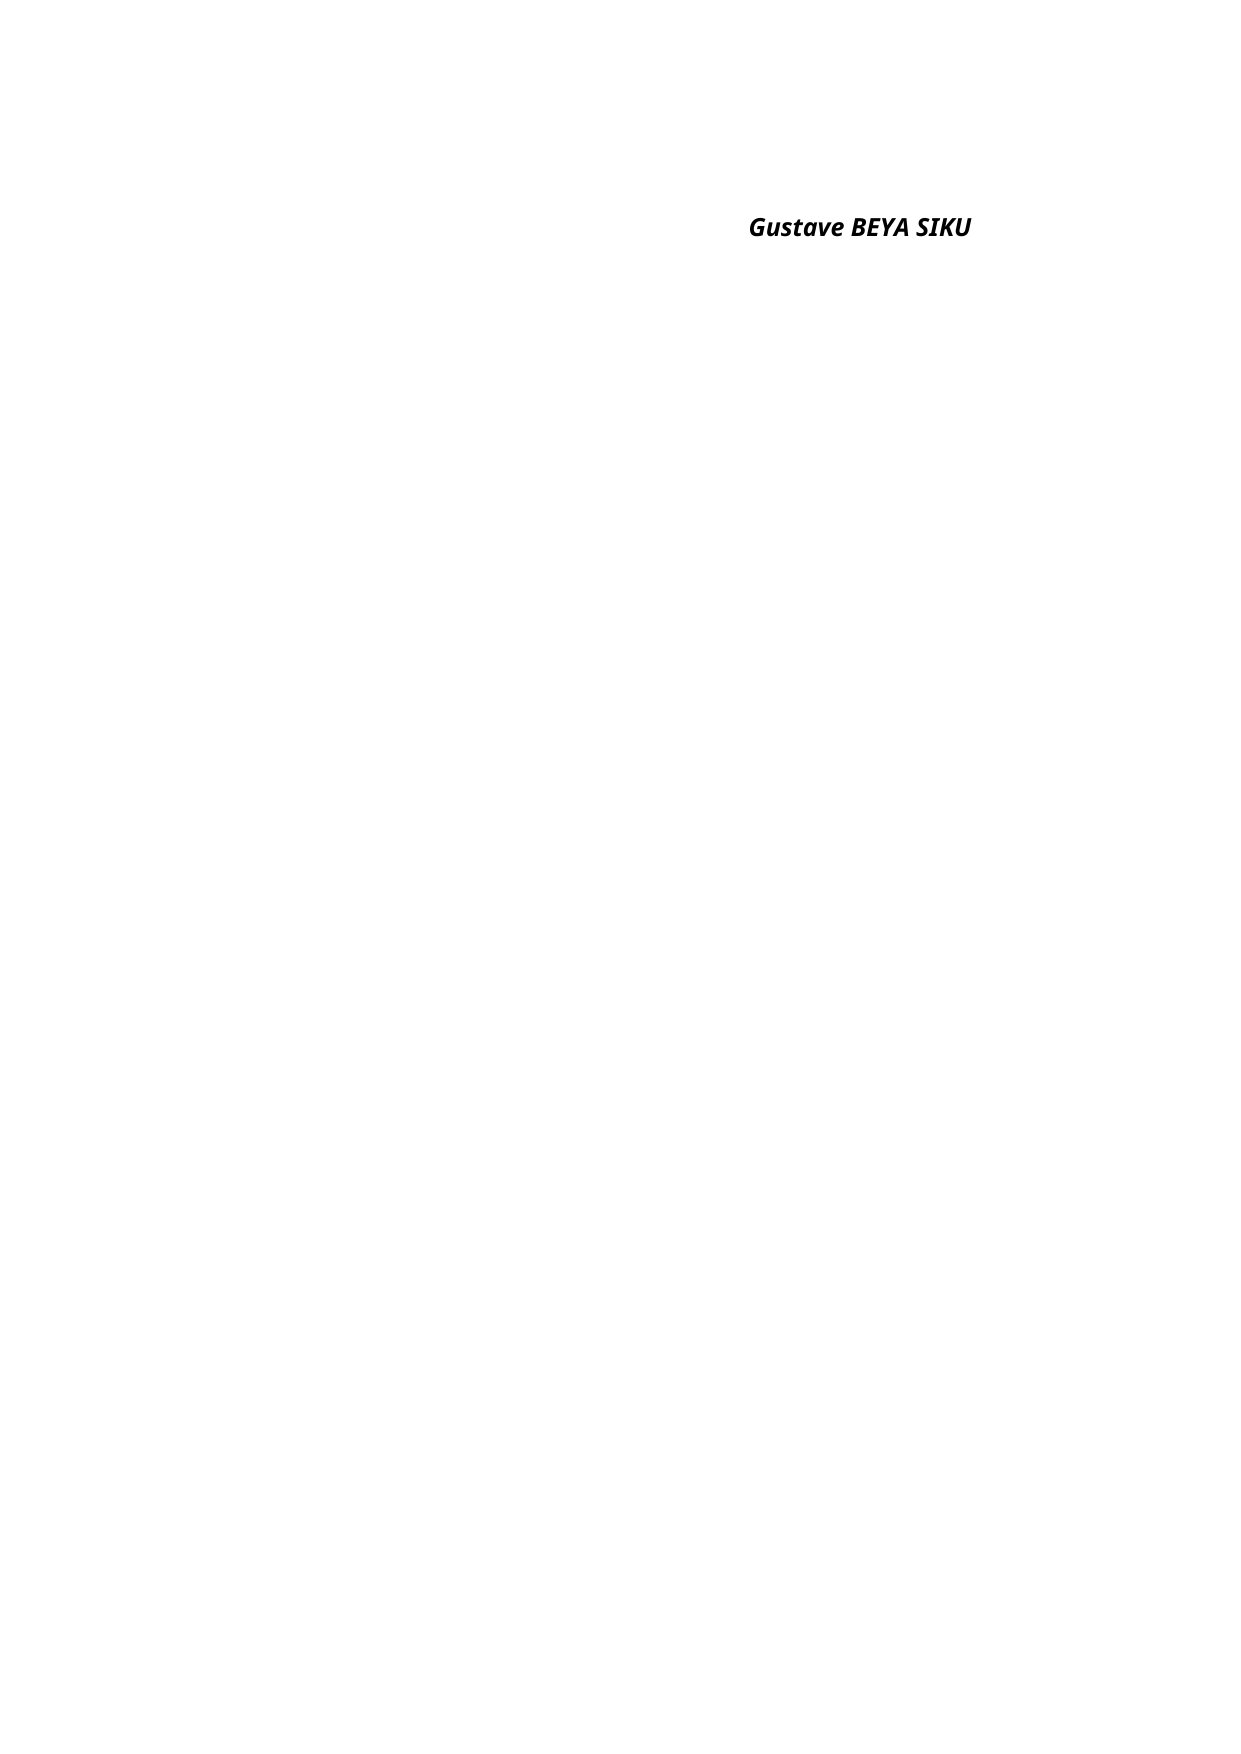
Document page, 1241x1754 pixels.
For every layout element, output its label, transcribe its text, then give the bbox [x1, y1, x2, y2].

text Gustave BEYA SIKU [148, 210, 1093, 244]
